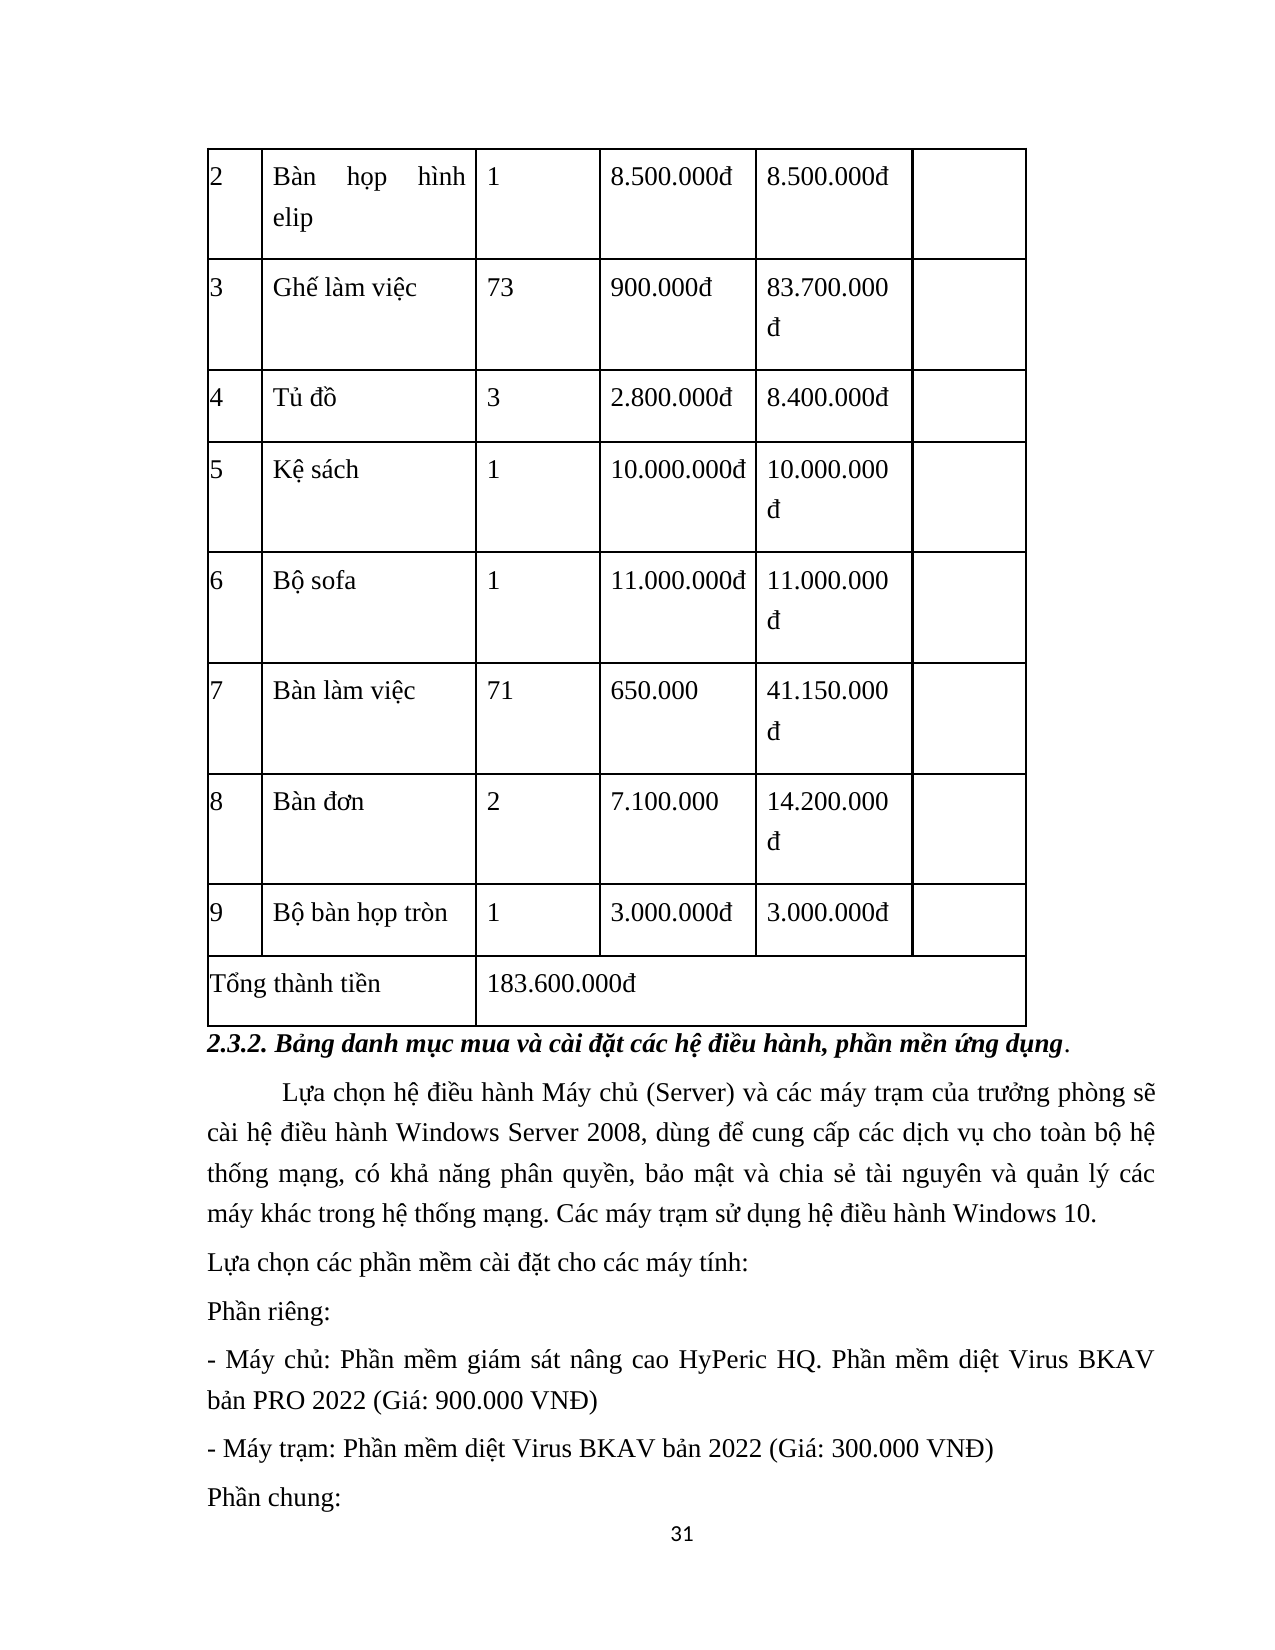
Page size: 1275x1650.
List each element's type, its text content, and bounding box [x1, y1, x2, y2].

table_cell 900.000đ [601, 260, 755, 369]
table_cell 5 [209, 443, 261, 551]
table_cell 9 [209, 885, 261, 955]
table_cell 650.000 [601, 664, 755, 772]
table_cell 2.800.000đ [601, 371, 755, 441]
text - Máy chủ: Phần mềm giám sát nâng cao HyPeric HQ. Phần mềm diệt Virus BKAV bản PRO 2022 (Giá: 900.000 VNĐ) [207, 1343, 1157, 1415]
table_cell 2 [209, 150, 261, 258]
text Lựa chọn hệ điều hành Máy chủ (Server) và các máy trạm của trưởng phòng sẽ cài hệ điều hành Windows Server 2008, dùng để cung cấp các dịch vụ cho toàn bộ hệ thống mạng, có khả năng phân quyền, bảo mật và chia sẻ tài nguyên và quản lý các máy khác trong hệ thống mạng. Các máy trạm sử dụng hệ điều hành Windows 10. [207, 1076, 1157, 1228]
table_cell 8 [209, 775, 261, 883]
table_cell 4 [209, 371, 261, 441]
table_cell [914, 260, 1025, 369]
table_cell 41.150.000đ [757, 664, 911, 772]
text - Máy trạm: Phần mềm diệt Virus BKAV bản 2022 (Giá: 300.000 VNĐ) [207, 1432, 1157, 1464]
table_cell 71 [477, 664, 599, 772]
table_cell 14.200.000đ [757, 775, 911, 883]
table_cell Bộ sofa [263, 553, 475, 662]
table_cell Bàn họp hình elip [263, 150, 475, 258]
table_cell 1 [477, 443, 599, 551]
table_cell [914, 150, 1025, 258]
table_cell 1 [477, 885, 599, 955]
text Phần riêng: [207, 1294, 1157, 1326]
table_cell 11.000.000đ [757, 553, 911, 662]
table_cell Ghế làm việc [263, 260, 475, 369]
table_cell [914, 664, 1025, 772]
table_cell Bộ bàn họp tròn [263, 885, 475, 955]
table_cell 73 [477, 260, 599, 369]
text Lựa chọn các phần mềm cài đặt cho các máy tính: [207, 1246, 1157, 1277]
table_cell [914, 775, 1025, 883]
table_cell 3.000.000đ [601, 885, 755, 955]
table_cell 8.400.000đ [757, 371, 911, 441]
table_cell [914, 553, 1025, 662]
table_cell Tổng thành tiền [209, 957, 475, 1025]
table_cell 183.600.000đ [477, 957, 1025, 1025]
table_cell 1 [477, 553, 599, 662]
table_cell 10.000.000đ [601, 443, 755, 551]
table_cell 7 [209, 664, 261, 772]
text Phần chung: [207, 1481, 1157, 1512]
table_cell 3 [209, 260, 261, 369]
table_cell Tủ đồ [263, 371, 475, 441]
table_cell 2 [477, 775, 599, 883]
table_cell 83.700.000đ [757, 260, 911, 369]
text 2.3.2. Bảng danh mục mua và cài đặt các hệ điều hành, phần mền ứng dụng. [207, 1027, 1157, 1058]
table_cell 3.000.000đ [757, 885, 911, 955]
table_cell [914, 885, 1025, 955]
table_cell [914, 371, 1025, 441]
table_cell 3 [477, 371, 599, 441]
table_cell 7.100.000 [601, 775, 755, 883]
table_cell 8.500.000đ [757, 150, 911, 258]
table_cell 10.000.000đ [757, 443, 911, 551]
table_cell Kệ sách [263, 443, 475, 551]
table_cell Bàn làm việc [263, 664, 475, 772]
table_cell 8.500.000đ [601, 150, 755, 258]
table_cell [914, 443, 1025, 551]
table_cell 6 [209, 553, 261, 662]
table_cell Bàn đơn [263, 775, 475, 883]
table_cell 11.000.000đ [601, 553, 755, 662]
table_cell 1 [477, 150, 599, 258]
